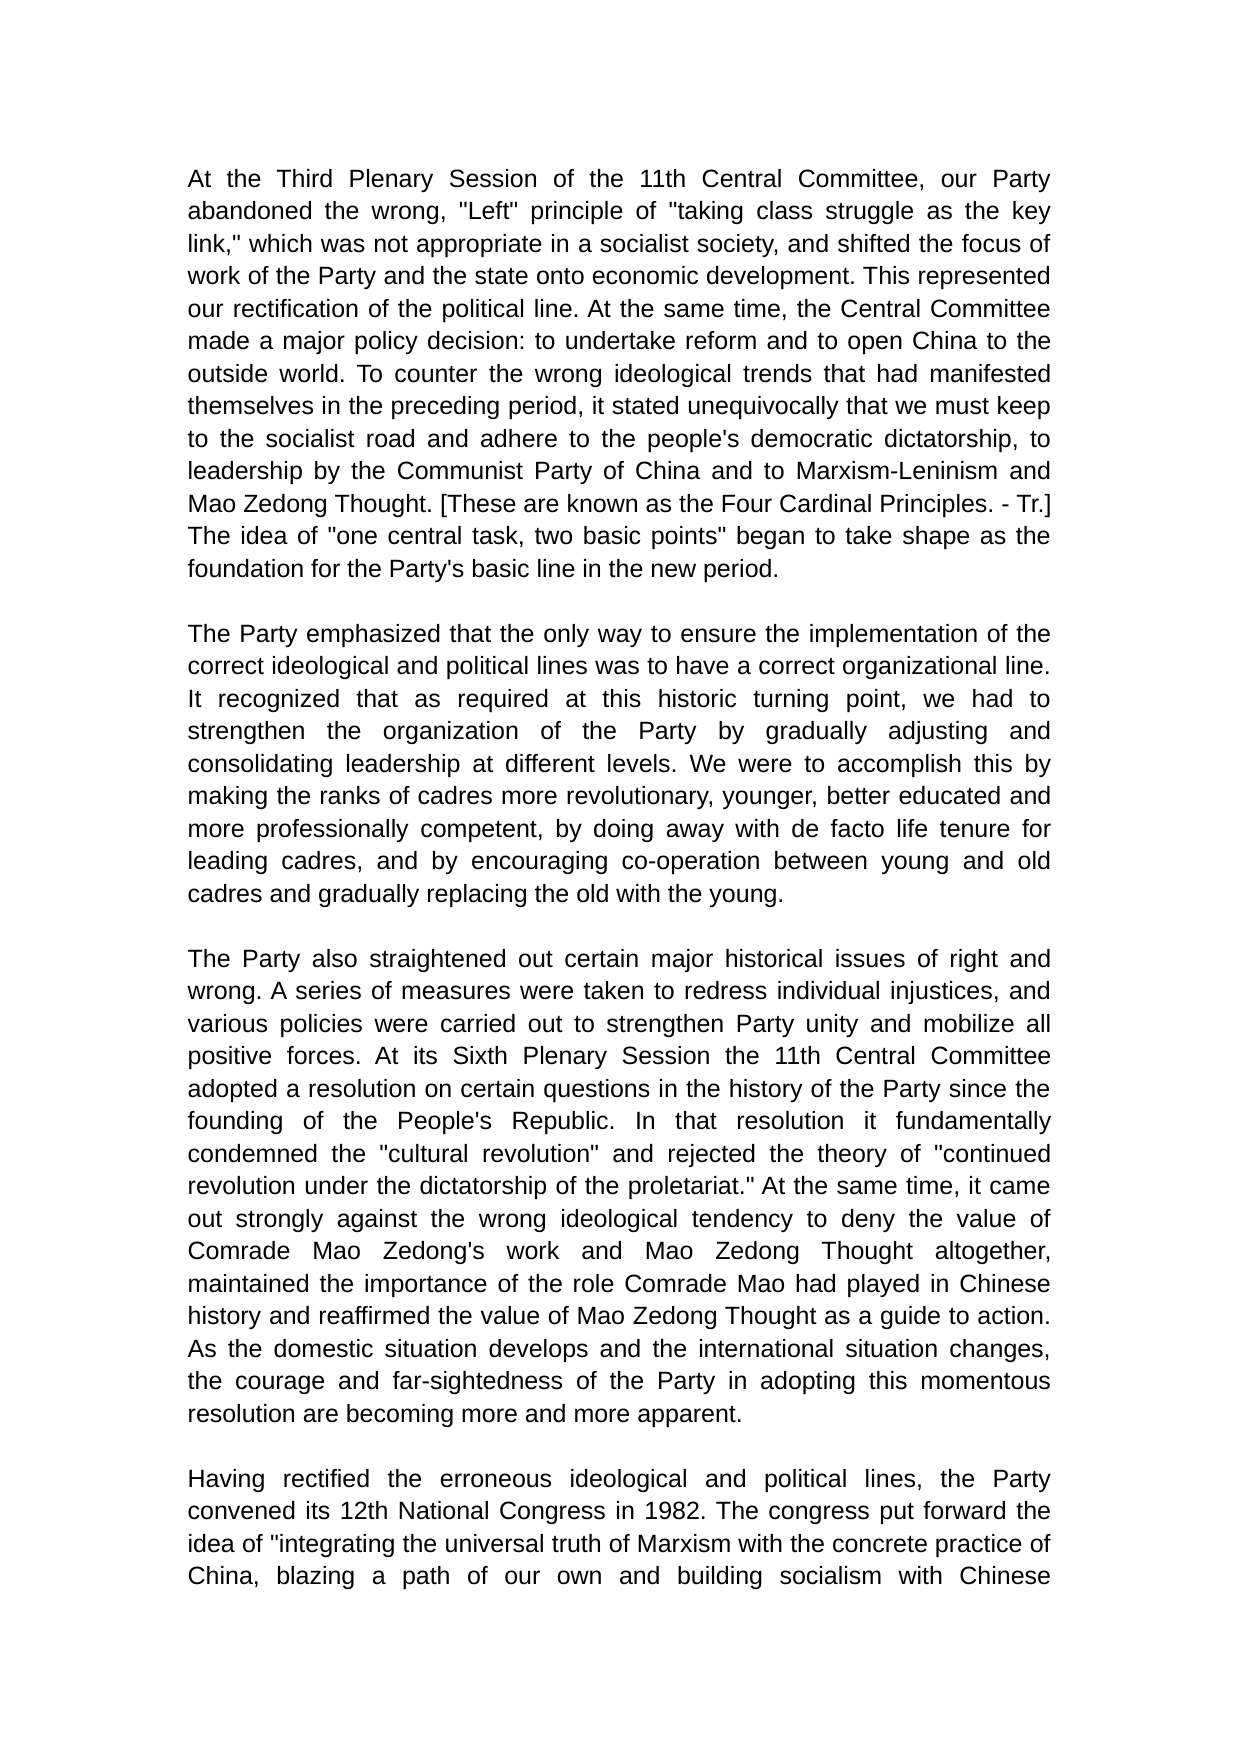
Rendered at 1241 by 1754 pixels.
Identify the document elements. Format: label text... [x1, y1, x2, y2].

text The Party also straightened out certain major historical issues of right and wrong. A series of measures were taken to redress individual injustices, and various policies were carried out to strengthen Party unity and mobilize all positive forces. At its Sixth Plenary Session the 11th Central Committee adopted a resolution on certain questions in the history of the Party since the founding of the People's Republic. In that resolution it fundamentally condemned the "cultural revolution" and rejected the theory of "continued revolution under the dictatorship of the proletariat." At the same time, it came out strongly against the wrong ideological tendency to deny the value of Comrade Mao Zedong's work and Mao Zedong Thought altogether, maintained the importance of the role Comrade Mao had played in Chinese history and reaffirmed the value of Mao Zedong Thought as a guide to action. As the domestic situation develops and the international situation changes, the courage and far-sightedness of the Party in adopting this momentous resolution are becoming more and more apparent. [187, 942, 1053, 1429]
text The Party emphasized that the only way to ensure the implementation of the correct ideological and political lines was to have a correct organizational line. It recognized that as required at this historic turning point, we had to strengthen the organization of the Party by gradually adjusting and consolidating leadership at different levels. We were to accomplish this by making the ranks of cadres more revolutionary, younger, better educated and more professionally competent, by doing away with de facto life tenure for leading cadres, and by encouraging co-operation between young and old cadres and gradually replacing the old with the young. [187, 617, 1053, 909]
text At the Third Plenary Session of the 11th Central Committee, our Party abandoned the wrong, "Left" principle of "taking class struggle as the key link," which was not appropriate in a socialist society, and shifted the focus of work of the Party and the state onto economic development. This represented our rectification of the political line. At the same time, the Central Committee made a major policy decision: to undertake reform and to open China to the outside world. To counter the wrong ideological trends that had manifested themselves in the preceding period, it stated unequivocally that we must keep to the socialist road and adhere to the people's democratic dictatorship, to leadership by the Communist Party of China and to Marxism-Leninism and Mao Zedong Thought. [These are known as the Four Cardinal Principles. - Tr.] The idea of "one central task, two basic points" began to take shape as the foundation for the Party's basic line in the new period. [187, 162, 1053, 584]
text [187, 1462, 1053, 1592]
